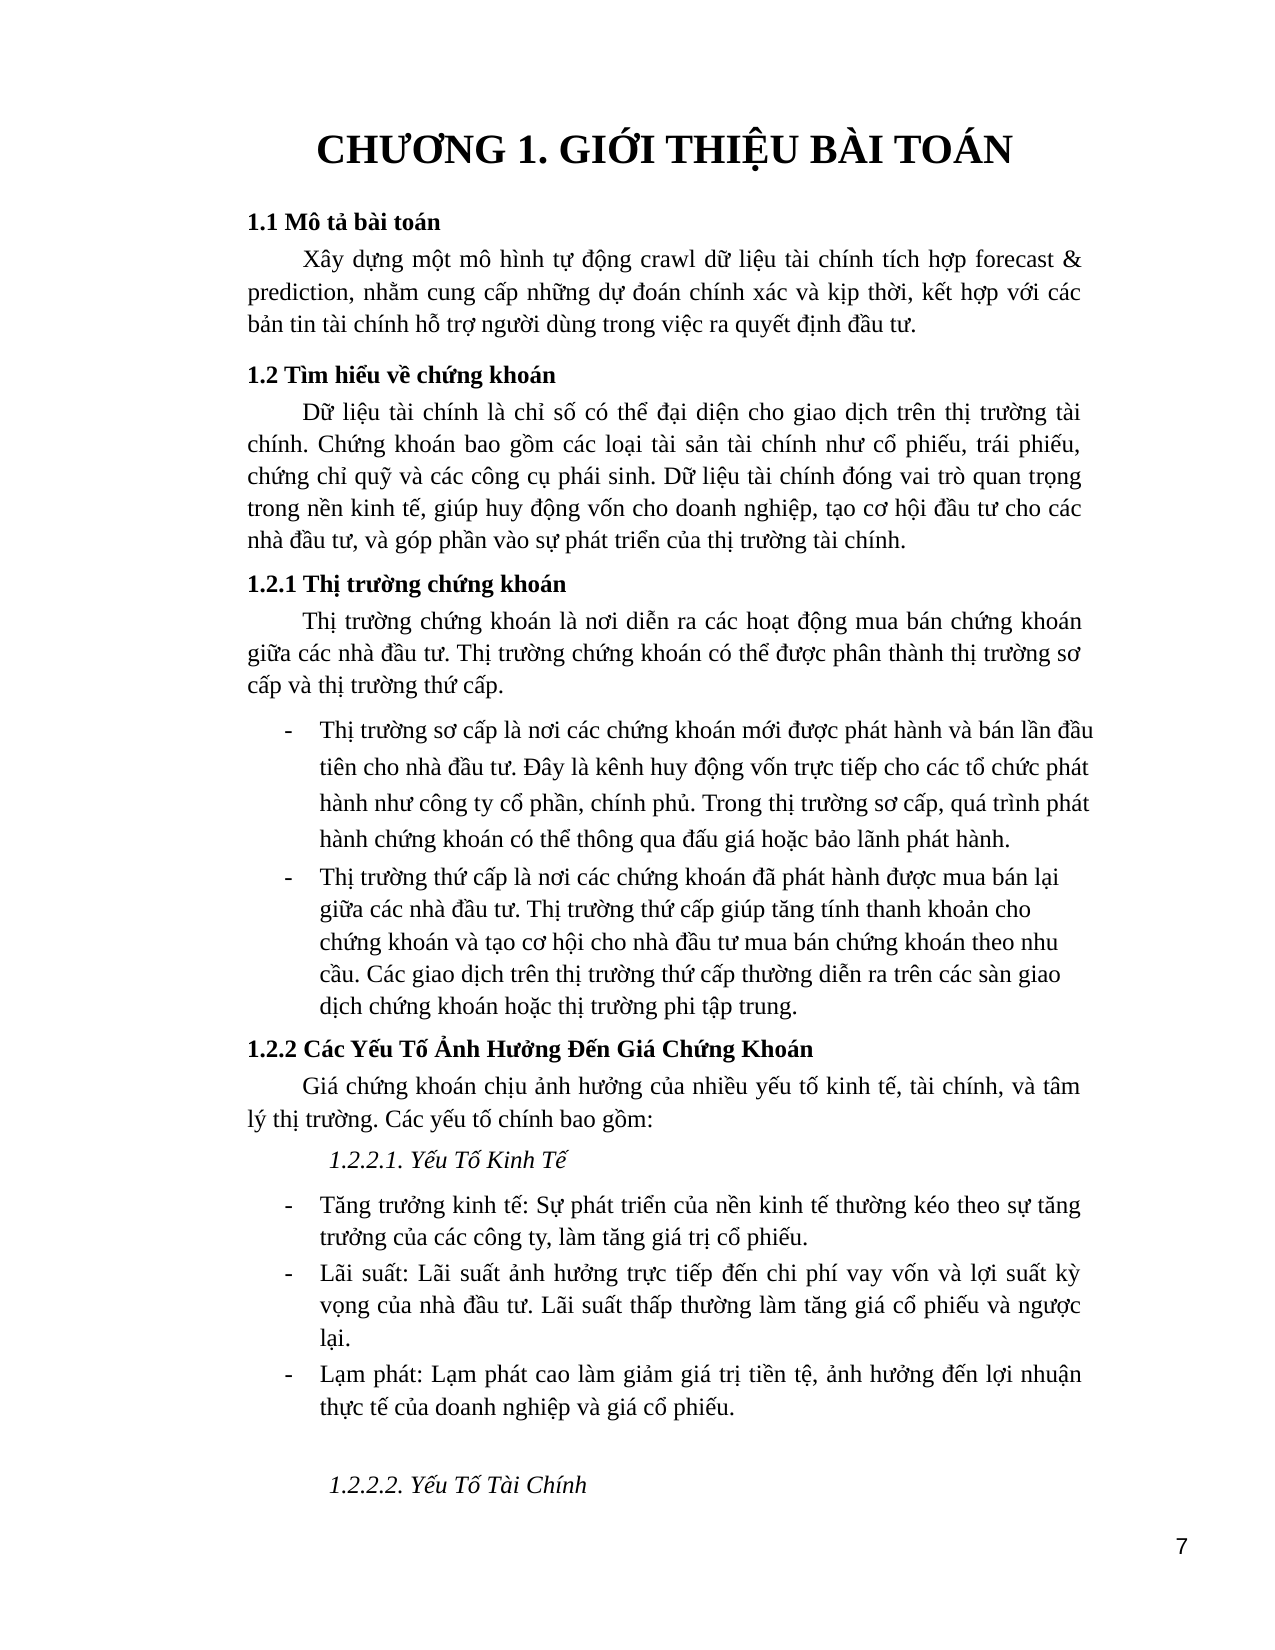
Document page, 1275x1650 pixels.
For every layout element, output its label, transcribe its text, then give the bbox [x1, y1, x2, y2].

subtitle 1.2.2 Các Yếu Tố Ảnh Hưởng Đến Giá Chứng Khoán [247, 1034, 1257, 1063]
list Lạm phát: Lạm phát cao làm giảm giá trị tiền tệ, ảnh hưởng đến lợi nhuận thực tế của doanh nghiệp và giá cổ phiếu. [284, 1359, 1083, 1420]
text 1.2.2.1. Yếu Tố Kinh Tế [329, 1145, 1257, 1174]
text Giá chứng khoán chịu ảnh hưởng của nhiều yếu tố kinh tế, tài chính, và tâm lý thị trường. Các yếu tố chính bao gồm: [247, 1071, 1083, 1132]
list Thị trường thứ cấp là nơi các chứng khoán đã phát hành được mua bán lại giữa các nhà đầu tư. Thị trường thứ cấp giúp tăng tính thanh khoản cho chứng khoán và tạo cơ hội cho nhà đầu tư mua bán chứng khoán theo nhu cầu. Các giao dịch trên thị trường thứ cấp thường diễn ra trên các sàn giao dịch chứng khoán hoặc thị trường phi tập trung. [284, 862, 1097, 1020]
subtitle 1.2 Tìm hiểu về chứng khoán [247, 360, 1257, 388]
text 1.2.2.2. Yếu Tố Tài Chính [329, 1470, 1257, 1499]
subtitle 1.1 Mô tả bài toán [247, 207, 1257, 236]
list Thị trường sơ cấp là nơi các chứng khoán mới được phát hành và bán lần đầu tiên cho nhà đầu tư. Đây là kênh huy động vốn trực tiếp cho các tổ chức phát hành như công ty cổ phần, chính phủ. Trong thị trường sơ cấp, quá trình phát hành chứng khoán có thể thông qua đấu giá hoặc bảo lãnh phát hành. [284, 715, 1097, 853]
text Thị trường chứng khoán là nơi diễn ra các hoạt động mua bán chứng khoán giữa các nhà đầu tư. Thị trường chứng khoán có thể được phân thành thị trường sơ cấp và thị trường thứ cấp. [247, 606, 1083, 699]
text Dữ liệu tài chính là chỉ số có thể đại diện cho giao dịch trên thị trường tài chính. Chứng khoán bao gồm các loại tài sản tài chính như cổ phiếu, trái phiếu, chứng chỉ quỹ và các công cụ phái sinh. Dữ liệu tài chính đóng vai trò quan trọng trong nền kinh tế, giúp huy động vốn cho doanh nghiệp, tạo cơ hội đầu tư cho các nhà đầu tư, và góp phần vào sự phát triển của thị trường tài chính. [247, 397, 1083, 554]
list Tăng trưởng kinh tế: Sự phát triển của nền kinh tế thường kéo theo sự tăng trưởng của các công ty, làm tăng giá trị cổ phiếu. [284, 1190, 1083, 1251]
subtitle 1.2.1 Thị trường chứng khoán [247, 569, 1257, 598]
list Lãi suất: Lãi suất ảnh hưởng trực tiếp đến chi phí vay vốn và lợi suất kỳ vọng của nhà đầu tư. Lãi suất thấp thường làm tăng giá cổ phiếu và ngược lại. [284, 1258, 1083, 1352]
subtitle CHƯƠNG 1. GIỚI THIỆU BÀI TOÁN [229, 125, 1099, 173]
text Xây dựng một mô hình tự động crawl dữ liệu tài chính tích hợp forecast & prediction, nhằm cung cấp những dự đoán chính xác và kịp thời, kết hợp với các bản tin tài chính hỗ trợ người dùng trong việc ra quyết định đầu tư. [247, 244, 1083, 338]
